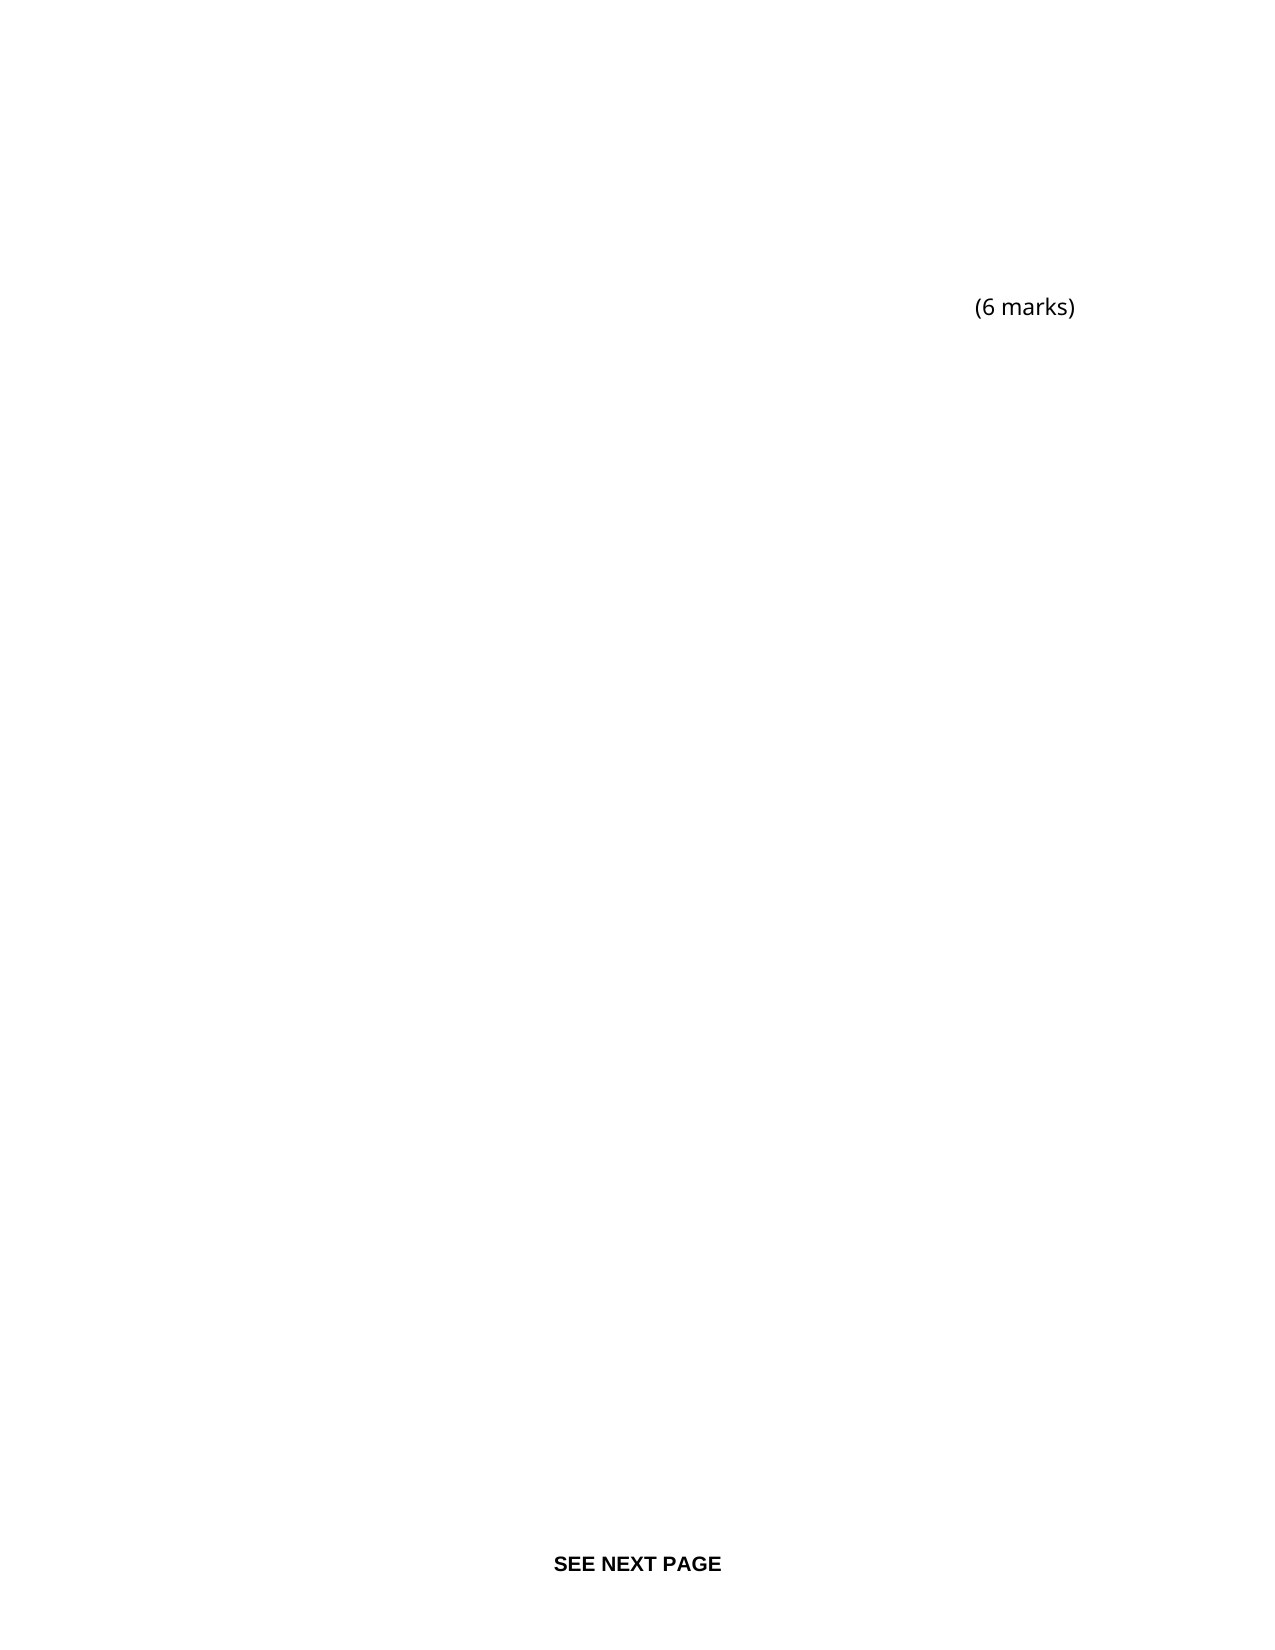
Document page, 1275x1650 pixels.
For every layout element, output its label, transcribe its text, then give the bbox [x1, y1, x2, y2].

text (6 marks) [900, 291, 1125, 322]
